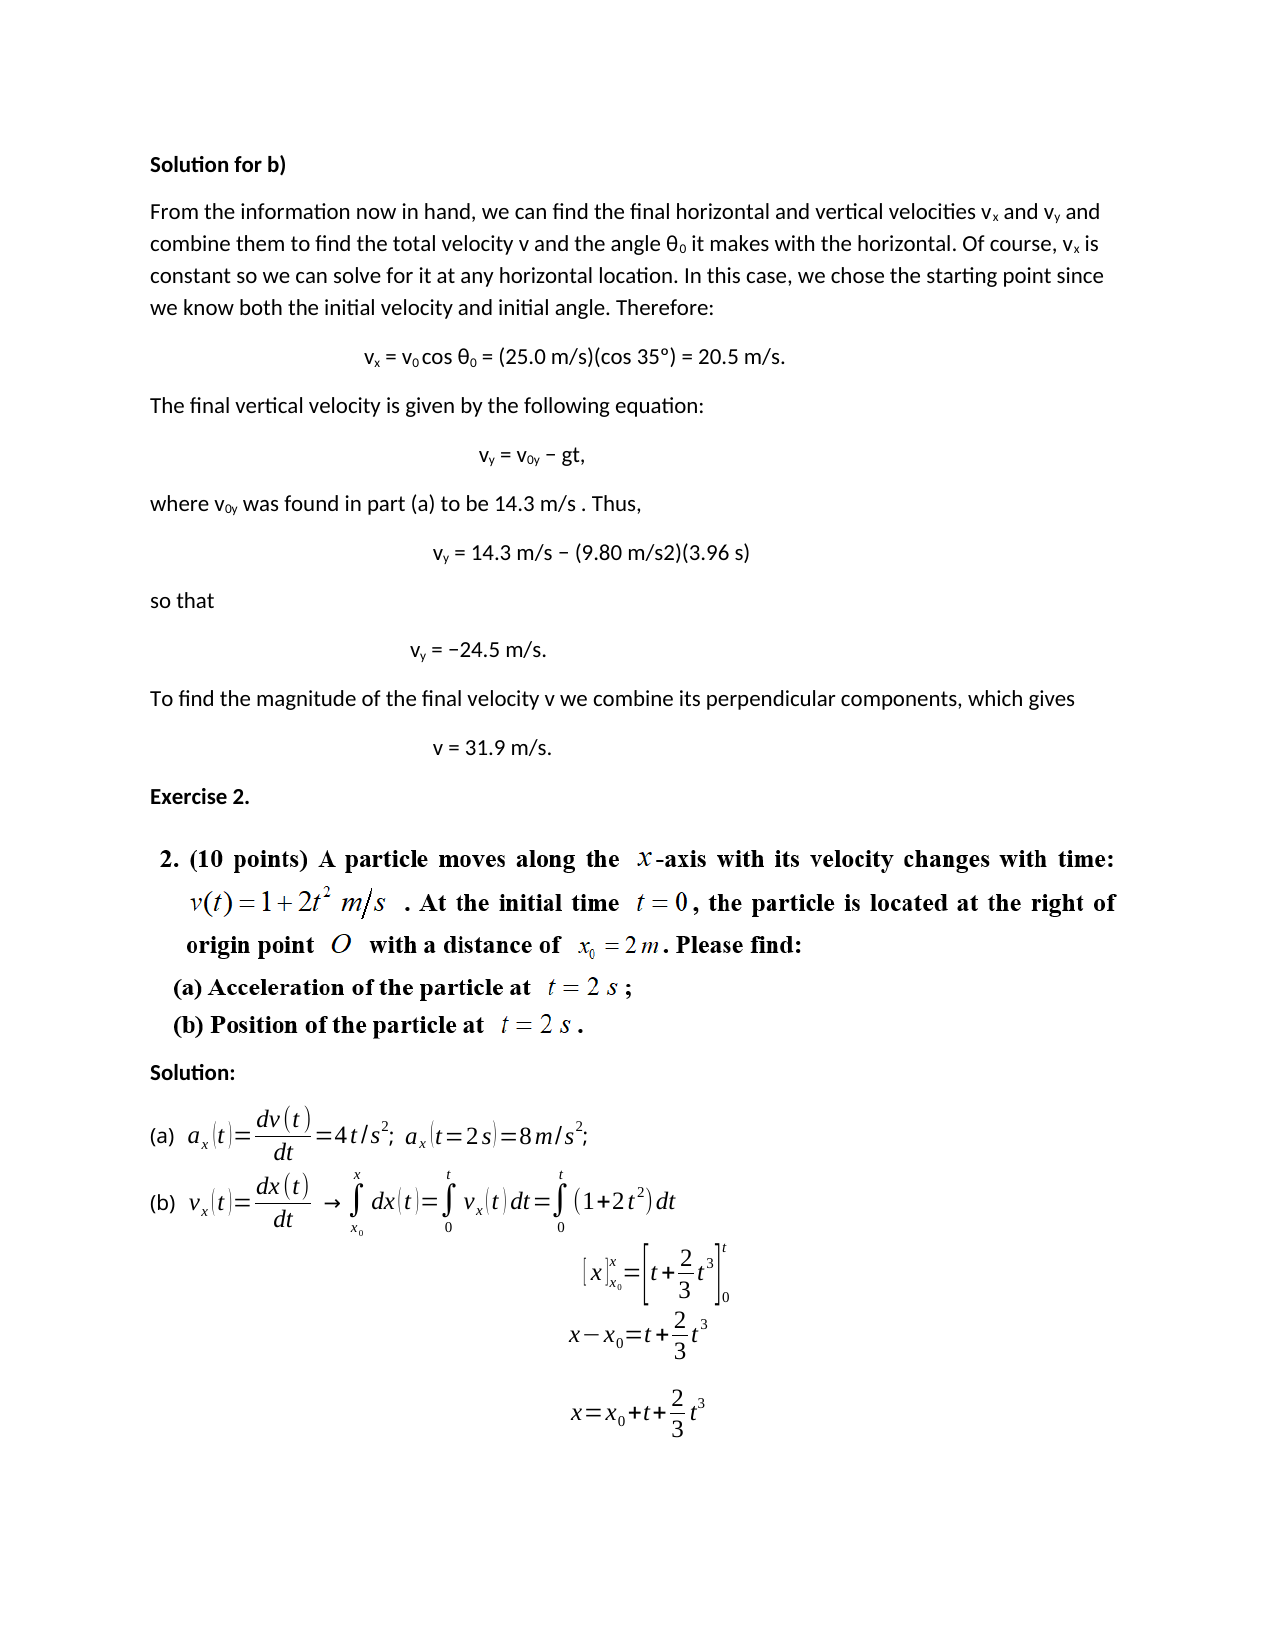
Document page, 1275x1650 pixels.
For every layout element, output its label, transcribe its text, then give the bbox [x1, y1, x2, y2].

text To find the magnitude of the final velocity v we combine its perpendicular components, which gives [150, 684, 1125, 712]
picture [150, 828, 1125, 1039]
text Solution for b) [150, 150, 1125, 178]
text Exercise 2. [150, 782, 1125, 810]
text where v0y was found in part (a) to be 14.3 m/s . Thus, [150, 489, 1125, 517]
text vx = v0 cos θ0 = (25.0 m/s)(cos 35º) = 20.5 m/s. [249, 342, 1125, 370]
text vy = −24.5 m/s. [249, 635, 1125, 663]
text The final vertical velocity is given by the following equation: [150, 391, 1125, 419]
text so that [150, 587, 1125, 614]
list ; ; [150, 1104, 1125, 1166]
text v = 31.9 m/s. [249, 733, 1125, 761]
text vy = v0y − gt, [249, 440, 1125, 468]
text From the information now in hand, we can find the final horizontal and vertical velocities vx and vy and combine them to find the total velocity v and the angle θ0 it makes with the horizontal. Of course, vx is constant so we can solve for it at any horizontal location. In this case, we chose the starting point since we know both the initial velocity and initial angle. Therefore: [150, 197, 1125, 321]
text Solution: [150, 1058, 1125, 1086]
list → [150, 1166, 1125, 1239]
text vy = 14.3 m/s − (9.80 m/s2)(3.96 s) [249, 538, 1125, 566]
